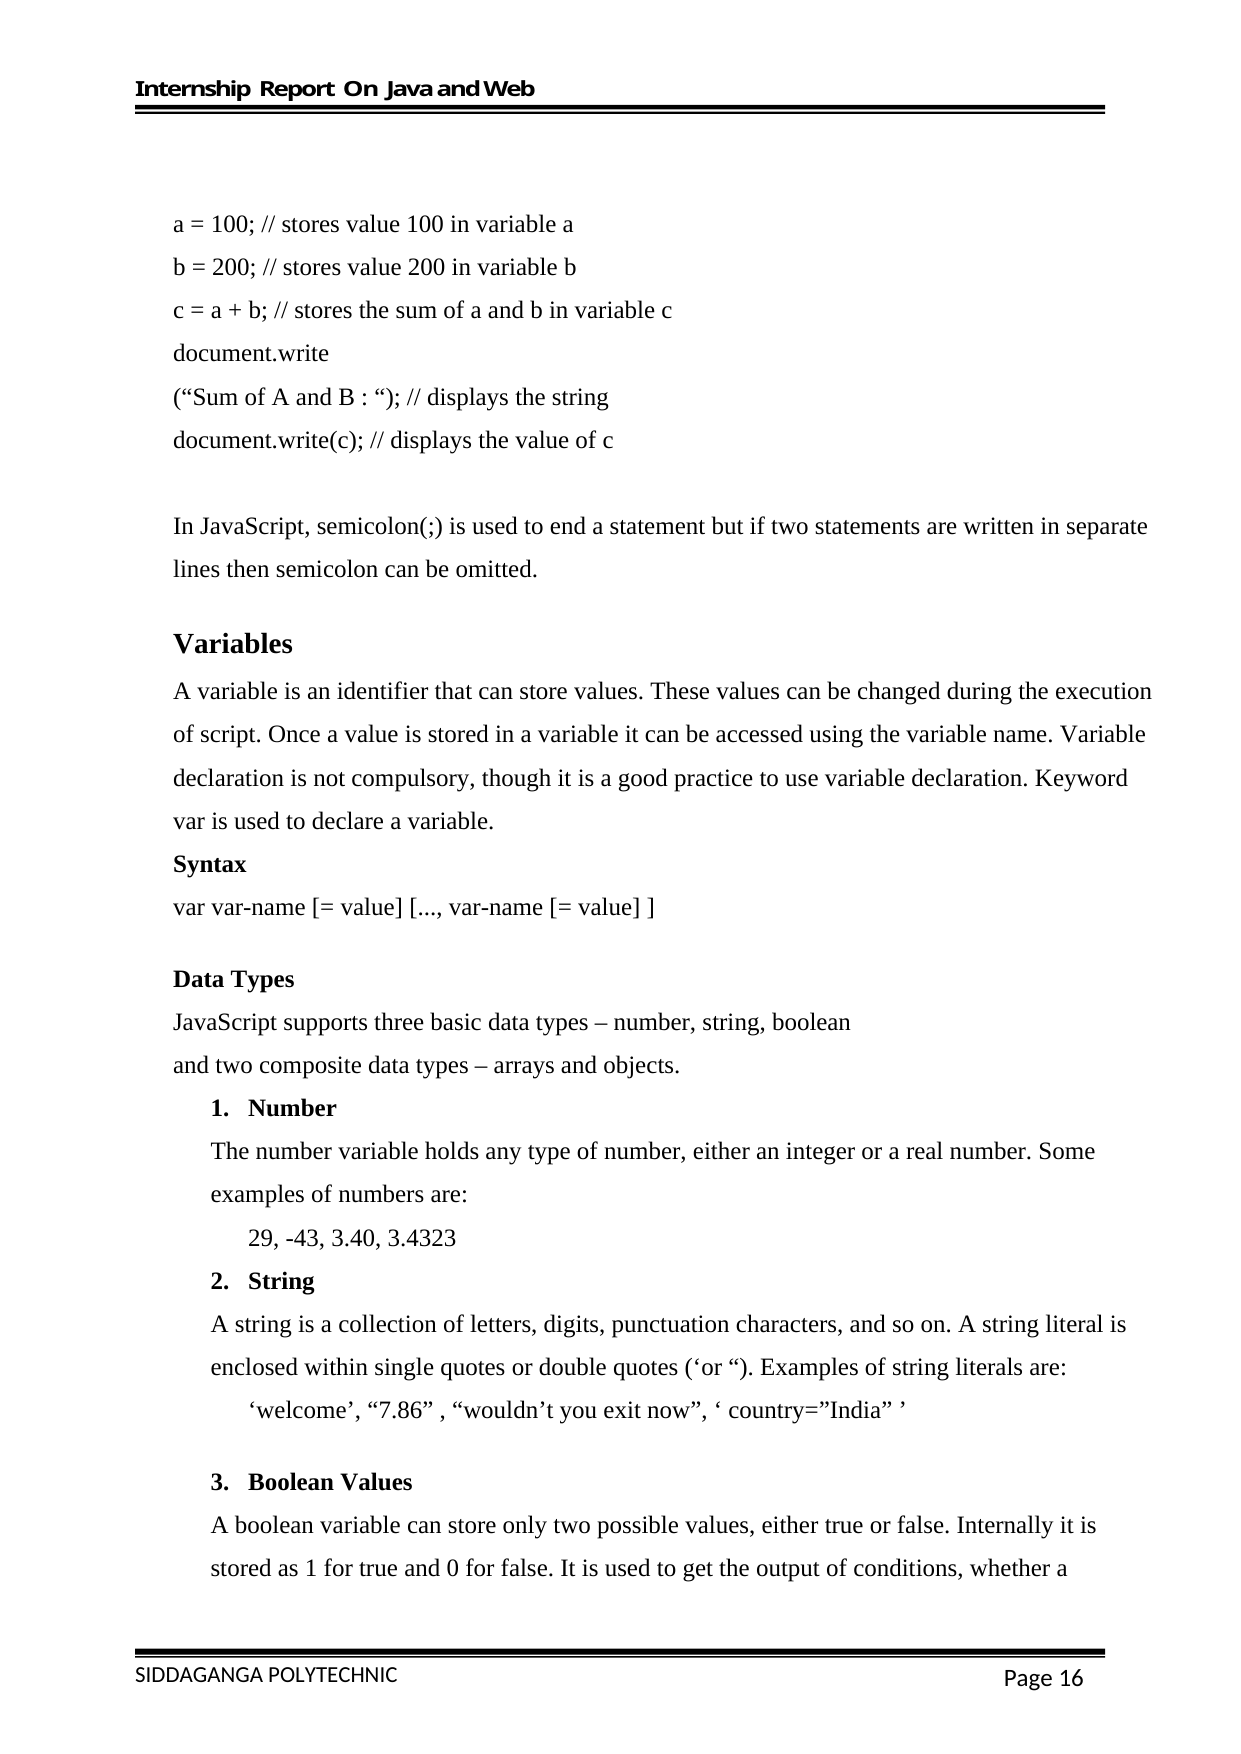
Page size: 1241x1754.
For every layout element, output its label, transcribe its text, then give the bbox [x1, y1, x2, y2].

text var var-name [= value] [..., var-name [= value] ] [98, 892, 1161, 921]
text Syntax [98, 849, 1161, 878]
text The number variable holds any type of number, either an integer or a real number. Some examples of numbers are: [210, 1136, 1161, 1208]
text A string is a collection of letters, digits, punctuation characters, and so on. A string literal is enclosed within single quotes or double quotes (‘or “). Examples of string literals are: [210, 1309, 1161, 1381]
text A variable is an identifier that can store values. These values can be changed during the execution of script. Once a value is stored in a variable it can be accessed using the variable name. Variable [173, 676, 1161, 748]
text JavaScript supports three basic data types – number, string, boolean [98, 1007, 1161, 1036]
text Variables [98, 626, 1161, 659]
text b = 200; // stores value 200 in variable b [98, 252, 1161, 281]
text declaration is not compulsory, though it is a good practice to use variable declaration. Keyword var is used to declare a variable. [173, 763, 1161, 834]
text c = a + b; // stores the sum of a and b in variable c [98, 295, 1161, 324]
list String [210, 1266, 1161, 1294]
list Number [210, 1093, 1161, 1122]
list Boolean Values [210, 1467, 1161, 1496]
text and two composite data types – arrays and objects. [98, 1050, 1161, 1079]
text ‘welcome’, “7.86” , “wouldn’t you exit now”, ‘ country=”India” ’ [173, 1395, 1161, 1424]
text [210, 1510, 1161, 1582]
text 29, -43, 3.40, 3.4323 [173, 1223, 1161, 1251]
text document.write(c); // displays the value of c [98, 425, 1161, 453]
text In JavaScript, semicolon(;) is used to end a statement but if two statements are written in separate lines then semicolon can be omitted. [173, 511, 1161, 583]
text (“Sum of A and B : “); // displays the string [98, 382, 1161, 410]
text Data Types [98, 964, 1161, 993]
text a = 100; // stores value 100 in variable a [98, 209, 1161, 238]
text document.write [98, 338, 1161, 367]
